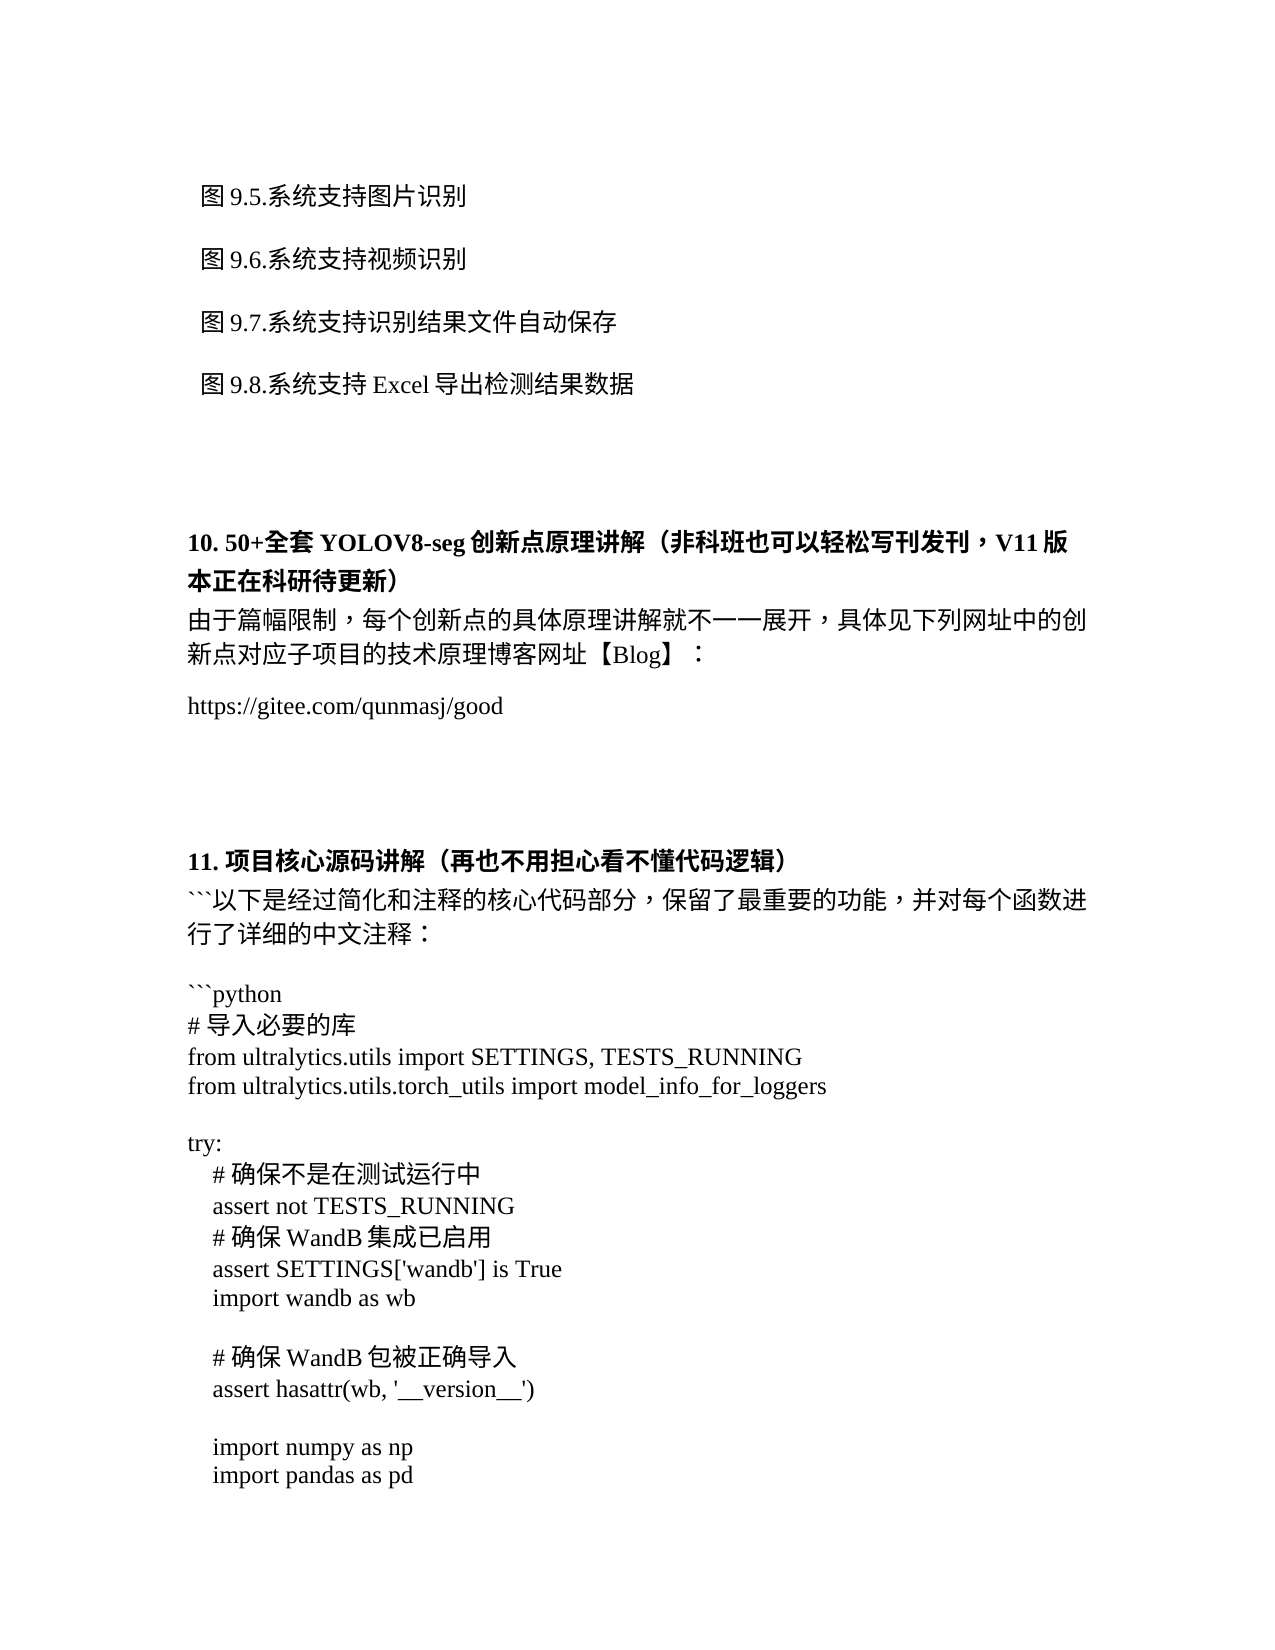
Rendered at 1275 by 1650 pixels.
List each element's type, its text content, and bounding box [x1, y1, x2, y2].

subtitle 10. 50+全套YOLOV8-seg创新点原理讲解（非科班也可以轻松写刊发刊，V11版本正在科研待更新） [187, 524, 1087, 597]
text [187, 882, 1087, 1489]
subtitle 11. 项目核心源码讲解（再也不用担心看不懂代码逻辑） [187, 843, 1087, 877]
text https://gitee.com/qunmasj/good [187, 691, 1087, 720]
text 由于篇幅限制，每个创新点的具体原理讲解就不一一展开，具体见下列网址中的创新点对应子项目的技术原理博客网址【Blog】： [187, 602, 1087, 671]
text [187, 150, 1087, 401]
